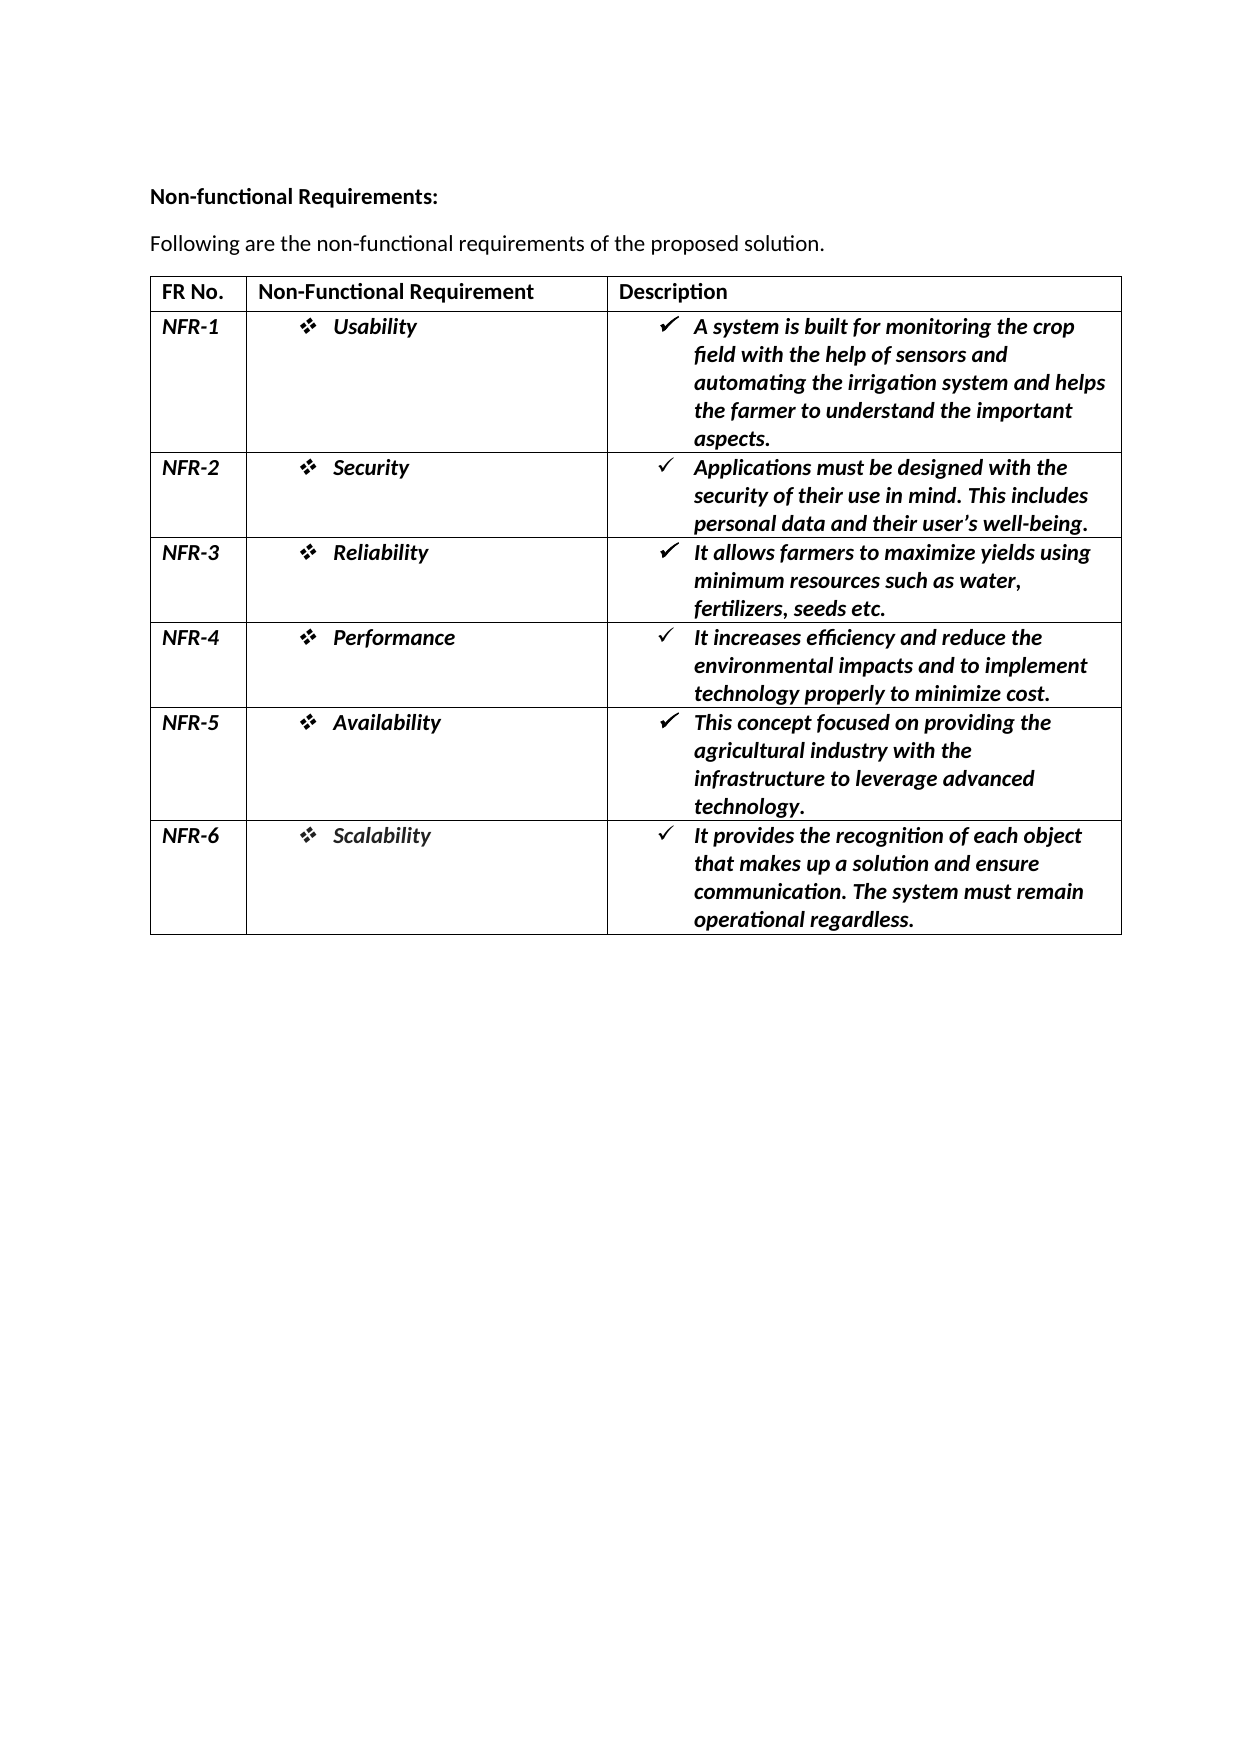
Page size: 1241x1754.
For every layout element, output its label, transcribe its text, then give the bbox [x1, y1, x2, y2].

table_cell It increases efficiency and reduce the environmental impacts and to implement technology properly to minimize cost. [608, 623, 1121, 707]
table_header Description [608, 277, 1121, 311]
table_cell Applications must be designed with the security of their use in mind. This includes personal data and their user’s well-being. [608, 453, 1121, 537]
table_cell NFR-5 [151, 708, 246, 820]
table_cell NFR-1 [151, 312, 246, 452]
table_cell Security [247, 453, 607, 537]
table_cell NFR-4 [151, 623, 246, 707]
table_cell Availability [247, 708, 607, 820]
table_cell It provides the recognition of each object that makes up a solution and ensure communication. The system must remain operational regardless. [608, 821, 1121, 933]
table_cell Performance [247, 623, 607, 707]
text Non-functional Requirements: [150, 182, 1090, 210]
table_header Non-Functional Requirement [247, 277, 607, 311]
table_cell This concept focused on providing the agricultural industry with the infrastructure to leverage advanced technology. [608, 708, 1121, 820]
table_cell Usability [247, 312, 607, 452]
table_cell Scalability [247, 821, 607, 933]
table_header FR No. [151, 277, 246, 311]
text Following are the non-functional requirements of the proposed solution. [150, 229, 1090, 257]
table_cell It allows farmers to maximize yields using minimum resources such as water, fertilizers, seeds etc. [608, 538, 1121, 622]
table_cell Reliability [247, 538, 607, 622]
table_cell NFR-6 [151, 821, 246, 933]
table_cell NFR-2 [151, 453, 246, 537]
table_cell A system is built for monitoring the crop field with the help of sensors and automating the irrigation system and helps the farmer to understand the important aspects. [608, 312, 1121, 452]
table_cell NFR-3 [151, 538, 246, 622]
